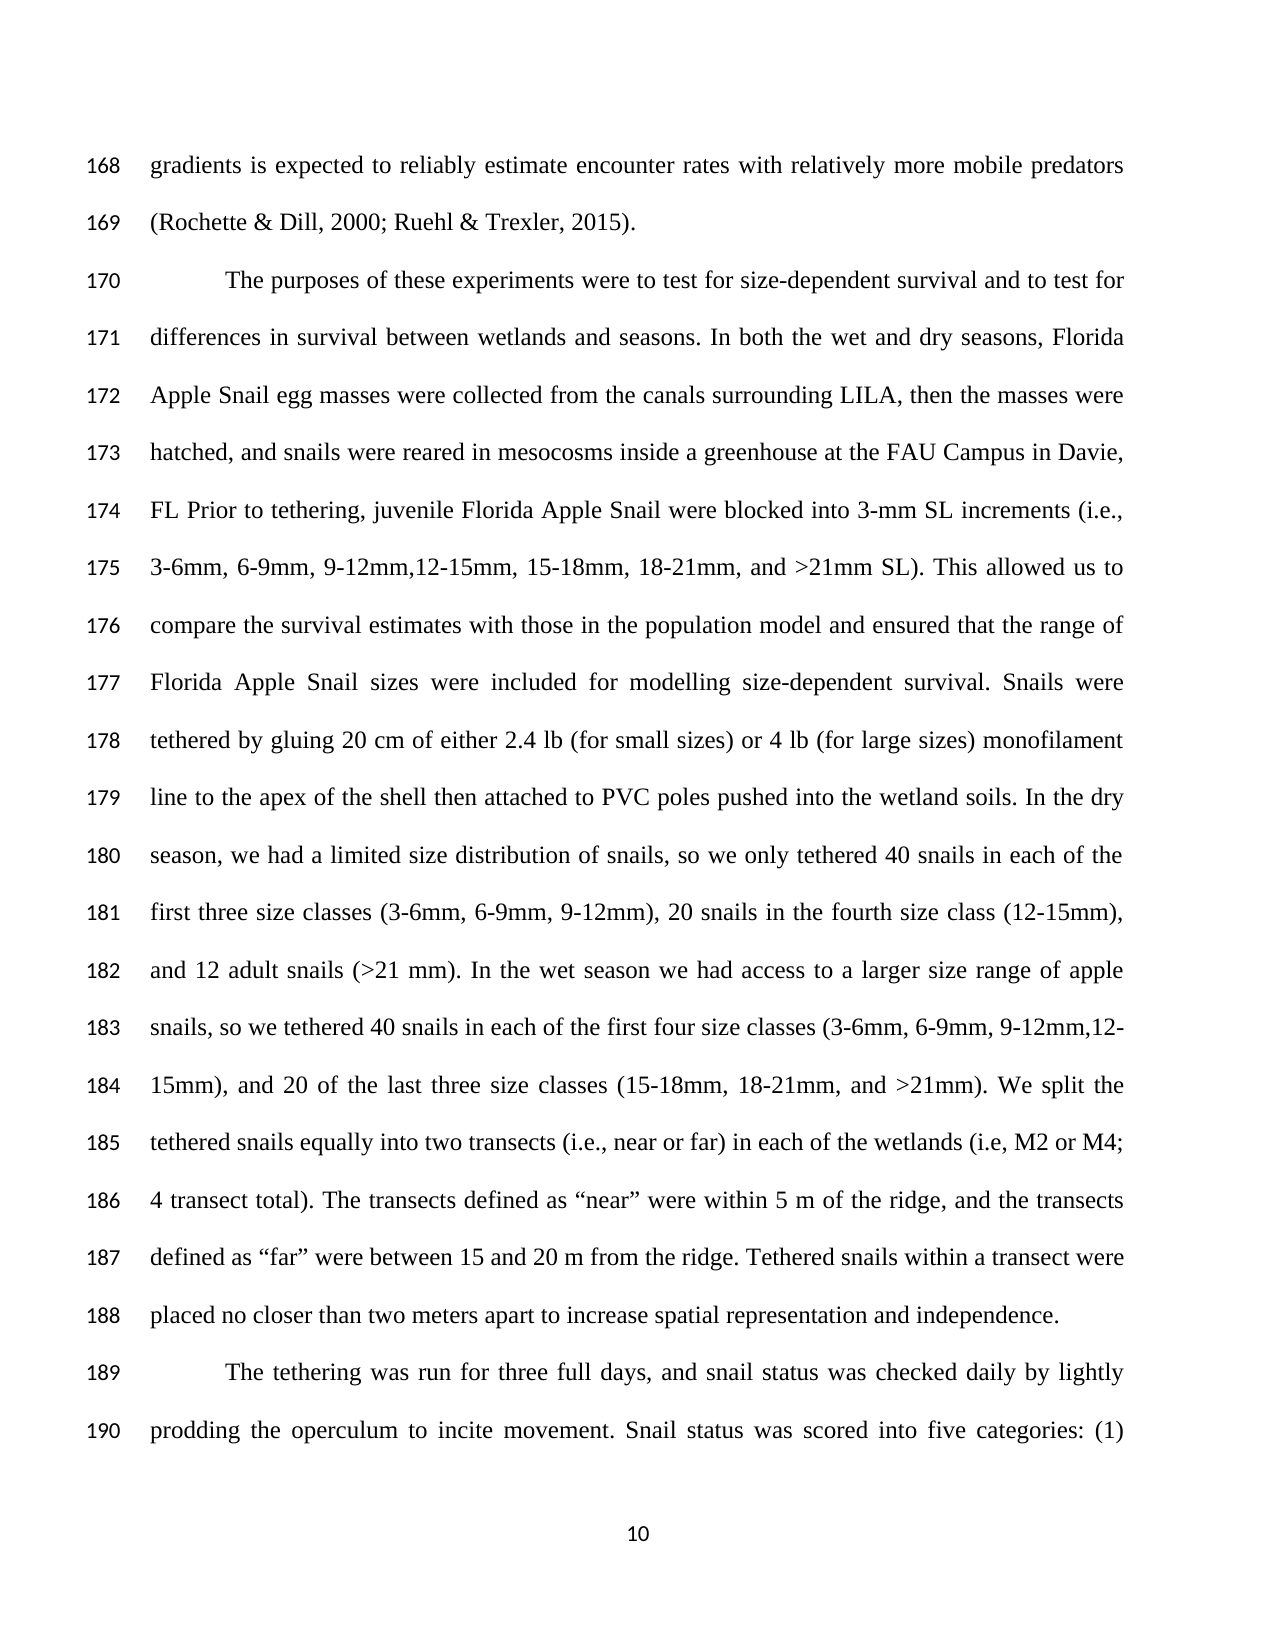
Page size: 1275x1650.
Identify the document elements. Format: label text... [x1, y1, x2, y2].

text The purposes of these experiments were to test for size-dependent survival and to test for differences in survival between wetlands and seasons. In both the wet and dry seasons, Florida Apple Snail egg masses were collected from the canals surrounding LILA, then the masses were hatched, and snails were reared in mesocosms inside a greenhouse at the FAU Campus in Davie, FL Prior to tethering, juvenile Florida Apple Snail were blocked into 3-mm SL increments (i.e., 3-6mm, 6-9mm, 9-12mm,12-15mm, 15-18mm, 18-21mm, and >21mm SL). This allowed us to compare the survival estimates with those in the population model and ensured that the range of Florida Apple Snail sizes were included for modelling size-dependent survival. Snails were tethered by gluing 20 cm of either 2.4 lb (for small sizes) or 4 lb (for large sizes) monofilament line to the apex of the shell then attached to PVC poles pushed into the wetland soils. In the dry season, we had a limited size distribution of snails, so we only tethered 40 snails in each of the first three size classes (3-6mm, 6-9mm, 9-12mm), 20 snails in the fourth size class (12-15mm), and 12 adult snails (>21 mm). In the wet season we had access to a larger size range of apple snails, so we tethered 40 snails in each of the first four size classes (3-6mm, 6-9mm, 9-12mm,12-15mm), and 20 of the last three size classes (15-18mm, 18-21mm, and >21mm). We split the tethered snails equally into two transects (i.e., near or far) in each of the wetlands (i.e, M2 or M4; 4 transect total). The transects defined as “near” were within 5 m of the ridge, and the transects defined as “far” were between 15 and 20 m from the ridge. Tethered snails within a transect were placed no closer than two meters apart to increase spatial representation and independence. [150, 265, 1125, 1329]
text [150, 1357, 1125, 1444]
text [150, 150, 1125, 236]
